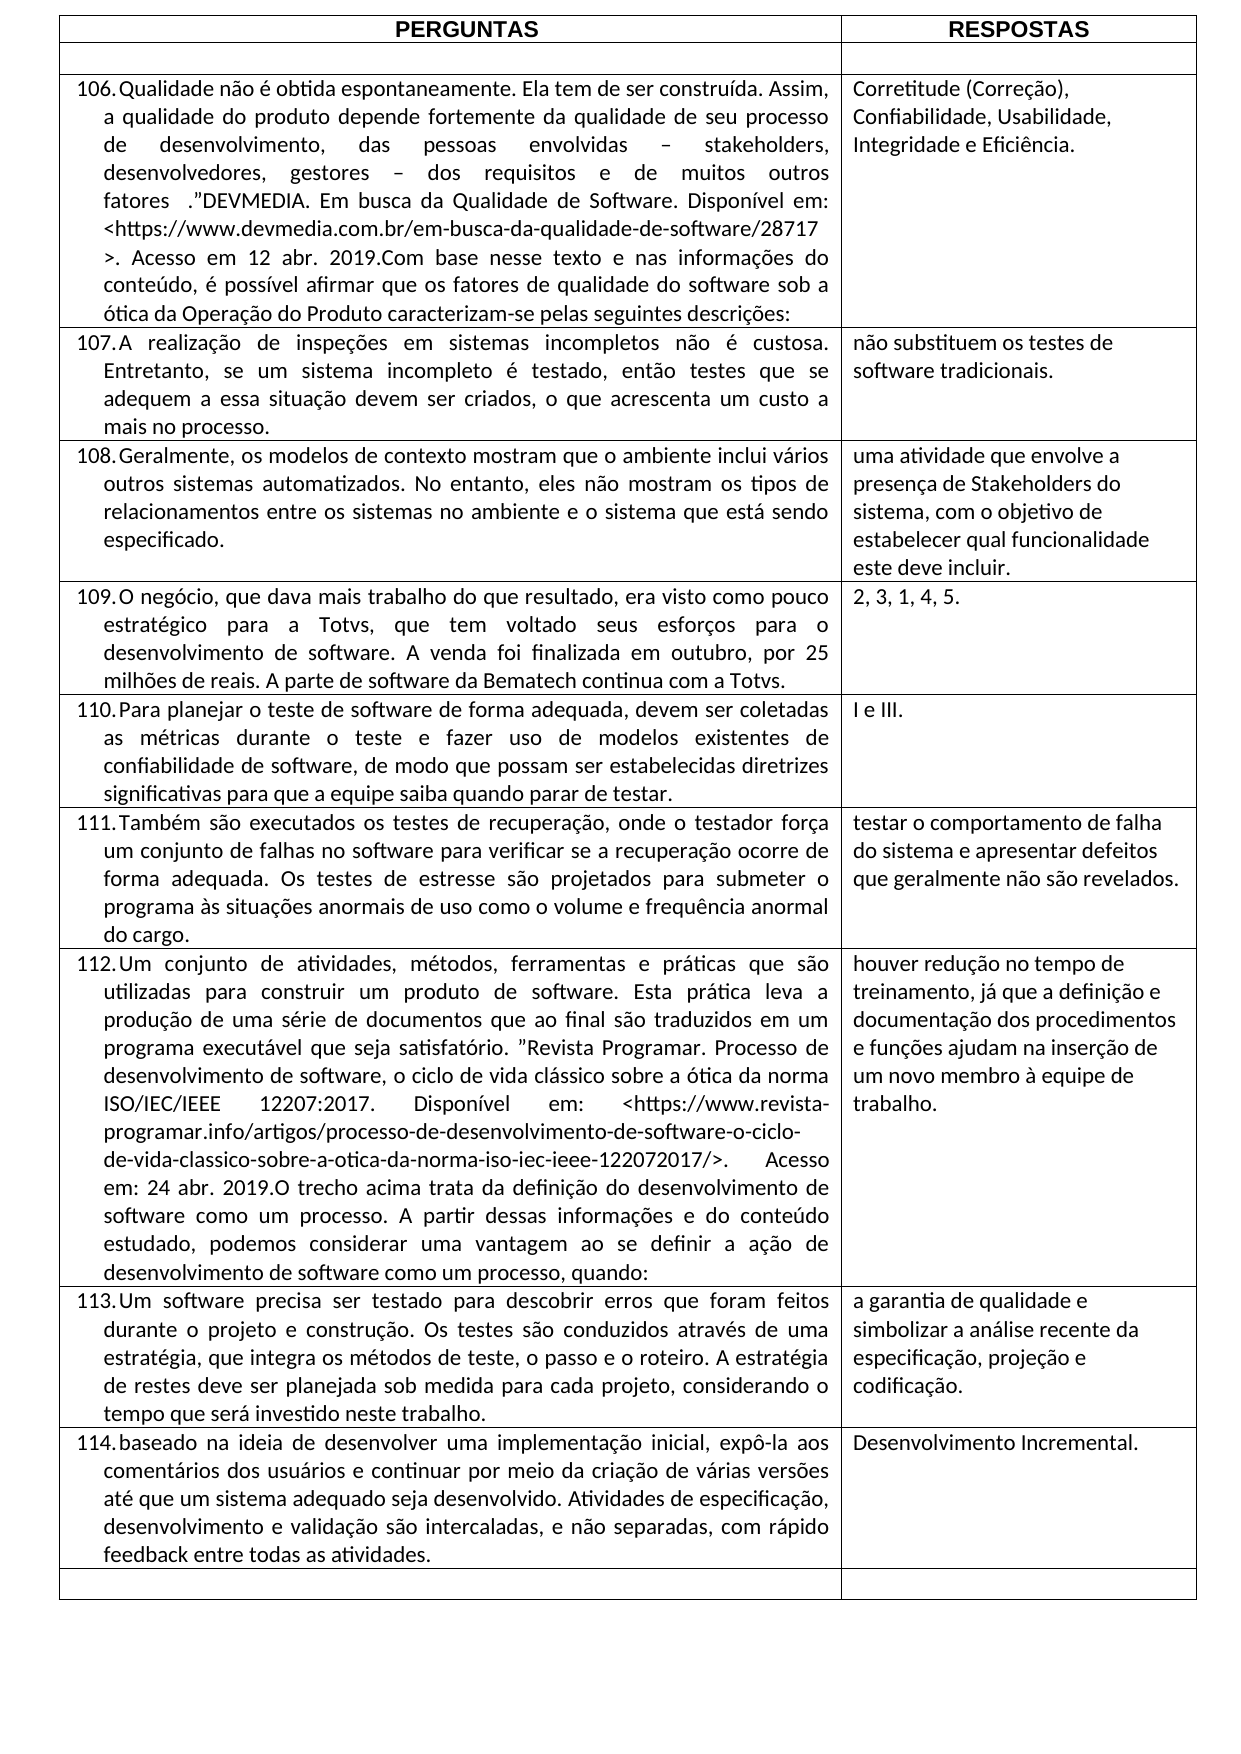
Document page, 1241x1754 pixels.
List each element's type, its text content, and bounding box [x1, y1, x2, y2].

table_cell [60, 1569, 841, 1599]
table_cell [60, 43, 841, 73]
table_cell [842, 43, 1196, 73]
table_cell O negócio, que dava mais trabalho do que resultado, era visto como pouco estratégico para a Totvs, que tem voltado seus esforços para o desenvolvimento de software. A venda foi finalizada em outubro, por 25 milhões de reais. A parte de software da Bematech continua com a Totvs. [60, 582, 841, 694]
table_cell Para planejar o teste de software de forma adequada, devem ser coletadas as métricas durante o teste e fazer uso de modelos existentes de confiabilidade de software, de modo que possam ser estabelecidas diretrizes significativas para que a equipe saiba quando parar de testar. [60, 695, 841, 807]
table_header PERGUNTAS [60, 16, 841, 42]
table_cell Corretitude (Correção), Confiabilidade, Usabilidade, Integridade e Eficiência. [842, 75, 1196, 327]
table_cell baseado na ideia de desenvolver uma implementação inicial, expô-la aos comentários dos usuários e continuar por meio da criação de várias versões até que um sistema adequado seja desenvolvido. Atividades de especificação, desenvolvimento e validação são intercaladas, e não separadas, com rápido feedback entre todas as atividades. [60, 1428, 841, 1568]
table_header RESPOSTAS [842, 16, 1196, 42]
table_cell não substituem os testes de software tradicionais. [842, 328, 1196, 440]
table_cell A realização de inspeções em sistemas incompletos não é custosa. Entretanto, se um sistema incompleto é testado, então testes que se adequem a essa situação devem ser criados, o que acrescenta um custo a mais no processo. [60, 328, 841, 440]
table_cell Um software precisa ser testado para descobrir erros que foram feitos durante o projeto e construção. Os testes são conduzidos através de uma estratégia, que integra os métodos de teste, o passo e o roteiro. A estratégia de restes deve ser planejada sob medida para cada projeto, considerando o tempo que será investido neste trabalho. [60, 1287, 841, 1427]
table_cell uma atividade que envolve a presença de Stakeholders do sistema, com o objetivo de estabelecer qual funcionalidade este deve incluir. [842, 441, 1196, 581]
table_cell Qualidade não é obtida espontaneamente. Ela tem de ser construída. Assim, a qualidade do produto depende fortemente da qualidade de seu processo de desenvolvimento, das pessoas envolvidas – stakeholders, desenvolvedores, gestores – dos requisitos e de muitos outros fatores .”DEVMEDIA. Em busca da Qualidade de Software. Disponível em: <https://www.devmedia.com.br/em-busca-da-qualidade-de-software/28717>. Acesso em 12 abr. 2019.Com base nesse texto e nas informações do conteúdo, é possível afirmar que os fatores de qualidade do software sob a ótica da Operação do Produto caracterizam-se pelas seguintes descrições: [60, 75, 841, 327]
table_cell Geralmente, os modelos de contexto mostram que o ambiente inclui vários outros sistemas automatizados. No entanto, eles não mostram os tipos de relacionamentos entre os sistemas no ambiente e o sistema que está sendo especificado. [60, 441, 841, 581]
table_cell Desenvolvimento Incremental. [842, 1428, 1196, 1568]
table_cell Também são executados os testes de recuperação, onde o testador força um conjunto de falhas no software para verificar se a recuperação ocorre de forma adequada. Os testes de estresse são projetados para submeter o programa às situações anormais de uso como o volume e frequência anormal do cargo. [60, 808, 841, 948]
table_cell a garantia de qualidade e simbolizar a análise recente da especificação, projeção e codificação. [842, 1287, 1196, 1427]
table_cell testar o comportamento de falha do sistema e apresentar defeitos que geralmente não são revelados. [842, 808, 1196, 948]
table_cell houver redução no tempo de treinamento, já que a definição e documentação dos procedimentos e funções ajudam na inserção de um novo membro à equipe de trabalho. [842, 949, 1196, 1286]
table_cell 2, 3, 1, 4, 5. [842, 582, 1196, 694]
table_cell Um conjunto de atividades, métodos, ferramentas e práticas que são utilizadas para construir um produto de software. Esta prática leva a produção de uma série de documentos que ao final são traduzidos em um programa executável que seja satisfatório. ”Revista Programar. Processo de desenvolvimento de software, o ciclo de vida clássico sobre a ótica da norma ISO/IEC/IEEE 12207:2017. Disponível em: <https://www.revista-programar.info/artigos/processo-de-desenvolvimento-de-software-o-ciclo-de-vida-classico-sobre-a-otica-da-norma-iso-iec-ieee-122072017/>. Acesso em: 24 abr. 2019.O trecho acima trata da definição do desenvolvimento de software como um processo. A partir dessas informações e do conteúdo estudado, podemos considerar uma vantagem ao se definir a ação de desenvolvimento de software como um processo, quando: [60, 949, 841, 1286]
table_cell I e III. [842, 695, 1196, 807]
table_cell [842, 1569, 1196, 1599]
